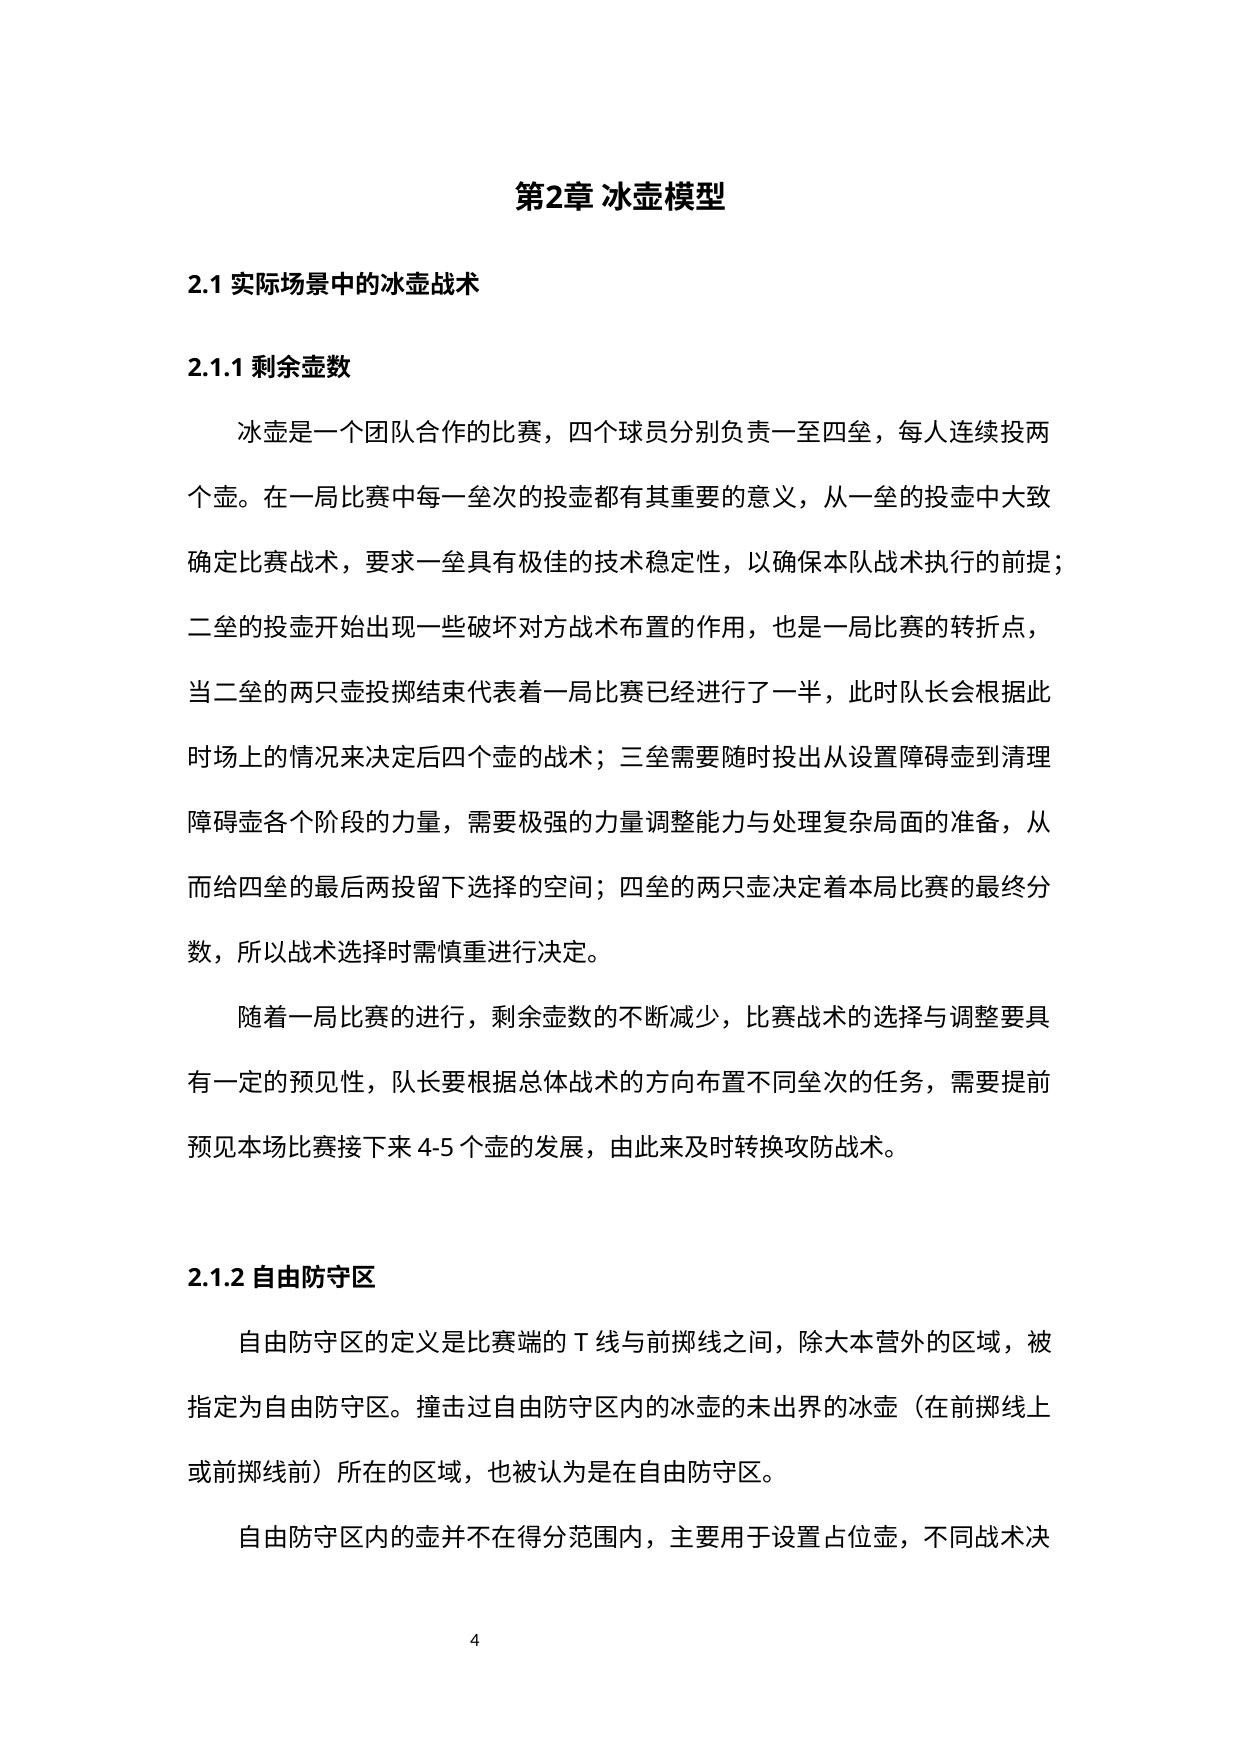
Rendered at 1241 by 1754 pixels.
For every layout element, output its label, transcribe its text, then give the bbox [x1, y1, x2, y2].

text 自由防守区的定义是比赛端的 T 线与前掷线之间，除大本营外的区域，被指定为自由防守区。撞击过自由防守区内的冰壶的未出界的冰壶（在前掷线上或前掷线前）所在的区域，也被认为是在自由防守区。 [187, 1308, 1053, 1503]
text 2.1.1 剩余壶数 [187, 333, 1053, 398]
text 2.1 实际场景中的冰壶战术 [187, 250, 1053, 315]
list 冰壶模型 [187, 162, 1053, 227]
text 随着一局比赛的进行，剩余壶数的不断减少，比赛战术的选择与调整要具有一定的预见性，队长要根据总体战术的方向布置不同垒次的任务，需要提前预见本场比赛接下来4-5个壶的发展，由此来及时转换攻防战术。 [187, 983, 1053, 1178]
text 冰壶是一个团队合作的比赛，四个球员分别负责一至四垒，每人连续投两个壶。在一局比赛中每一垒次的投壶都有其重要的意义，从一垒的投壶中大致确定比赛战术，要求一垒具有极佳的技术稳定性，以确保本队战术执行的前提；二垒的投壶开始出现一些破坏对方战术布置的作用，也是一局比赛的转折点，当二垒的两只壶投掷结束代表着一局比赛已经进行了一半，此时队长会根据此时场上的情况来决定后四个壶的战术；三垒需要随时投出从设置障碍壶到清理障碍壶各个阶段的力量，需要极强的力量调整能力与处理复杂局面的准备，从而给四垒的最后两投留下选择的空间；四垒的两只壶决定着本局比赛的最终分数，所以战术选择时需慎重进行决定。 [187, 398, 1053, 983]
text 2.1.2 自由防守区 [187, 1243, 1053, 1308]
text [187, 1503, 1053, 1568]
